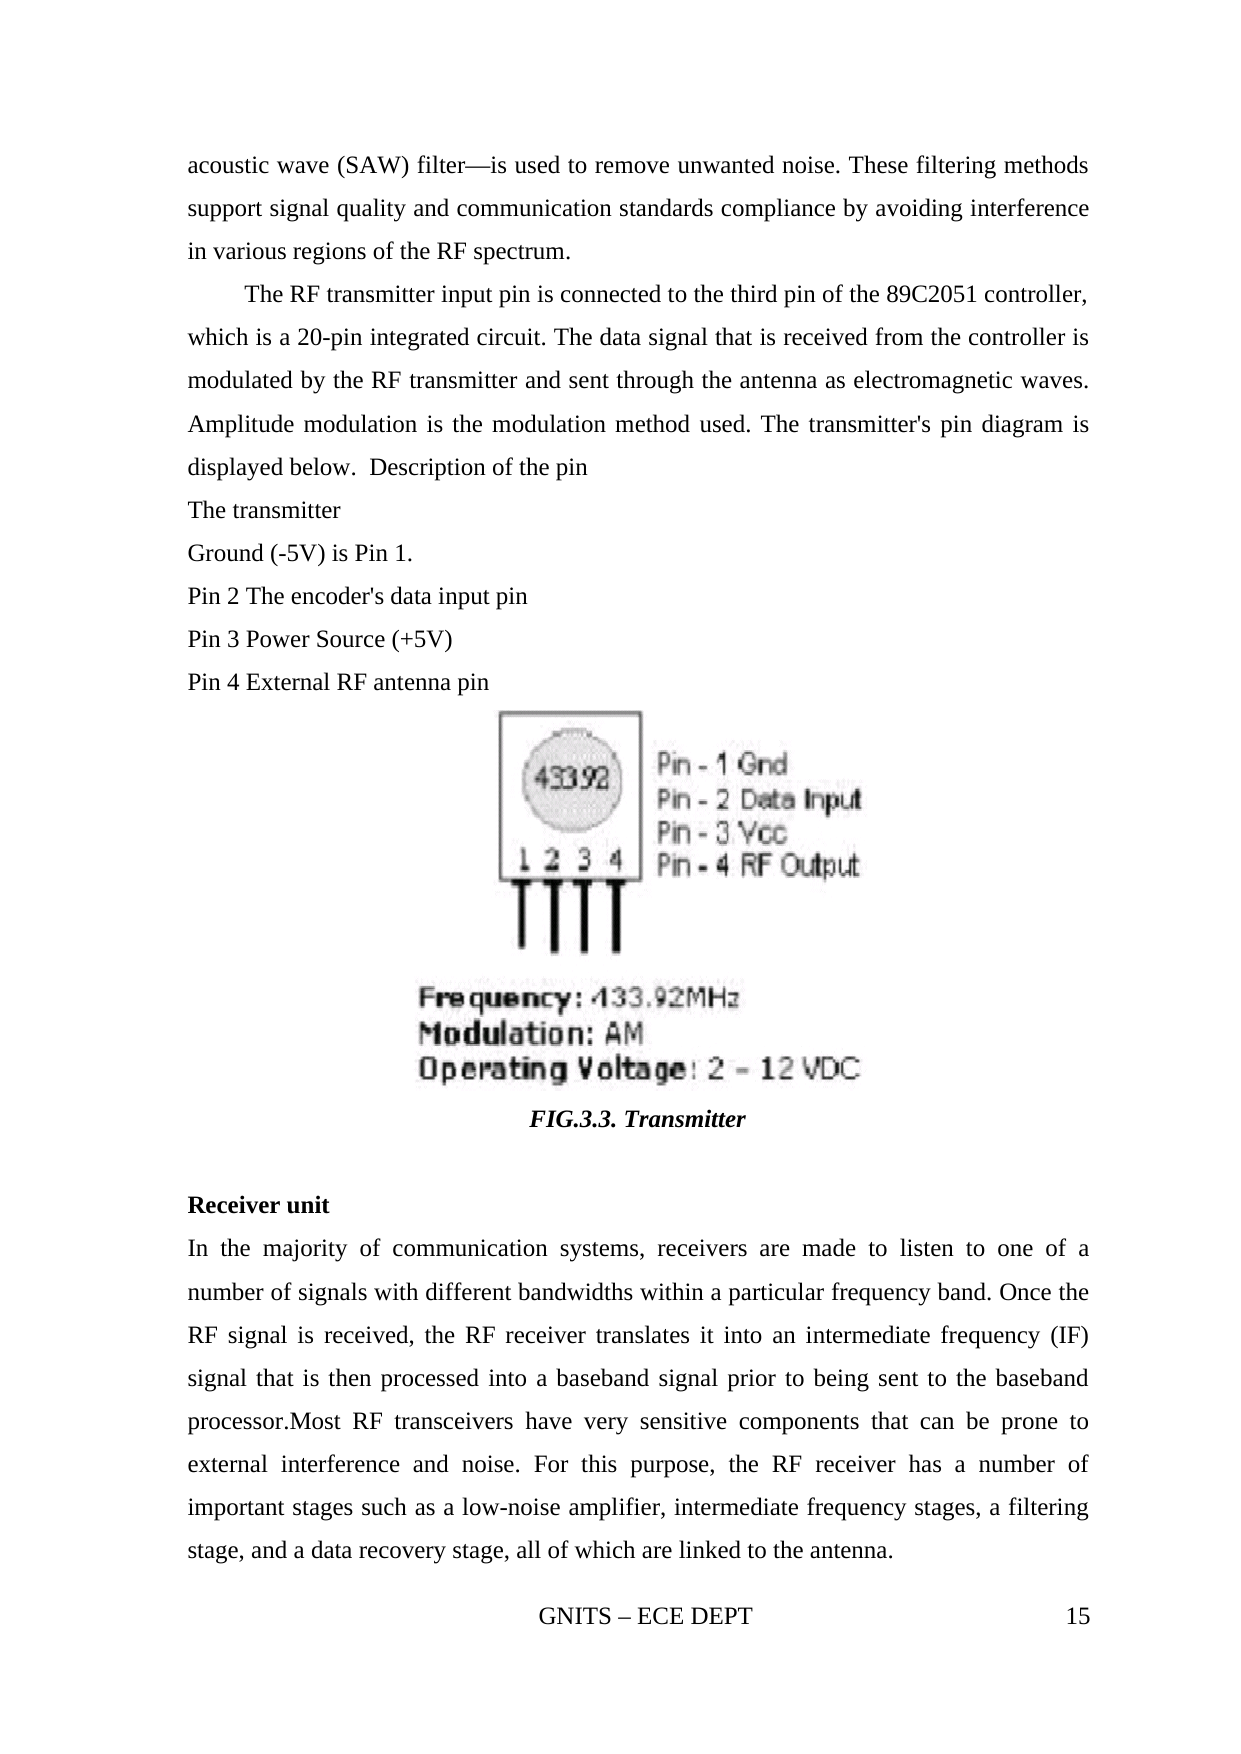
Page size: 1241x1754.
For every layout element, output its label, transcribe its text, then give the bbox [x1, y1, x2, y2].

text Ground (-5V) is Pin 1. [187, 538, 1090, 567]
text The RF transmitter input pin is connected to the third pin of the 89C2051 controller, which is a 20-pin integrated circuit. The data signal that is received from the controller is modulated by the RF transmitter and sent through the antenna as electromagnetic waves. Amplitude modulation is the modulation method used. The transmitter's pin diagram is displayed below. Description of the pin [187, 279, 1090, 481]
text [187, 150, 1090, 265]
text Receiver unit [187, 1190, 1090, 1219]
text In the majority of communication systems, receivers are made to listen to one of a number of signals with different bandwidths within a particular frequency band. Once the RF signal is received, the RF receiver translates it into an intermediate frequency (IF) signal that is then processed into a baseband signal prior to being sent to the baseband processor.Most RF transceivers have very sensitive components that can be prone to external interference and noise. For this purpose, the RF receiver has a number of important stages such as a low-noise amplifier, intermediate frequency stages, a filtering stage, and a data recovery stage, all of which are linked to the antenna. [187, 1233, 1090, 1564]
text Pin 4 External RF antenna pin [187, 667, 1090, 696]
text Pin 2 The encoder's data input pin [187, 581, 1090, 610]
picture [410, 710, 868, 1091]
text The transmitter [187, 495, 1090, 524]
text FIG.3.3. Transmitter [187, 1104, 1090, 1133]
text Pin 3 Power Source (+5V) [187, 624, 1090, 653]
